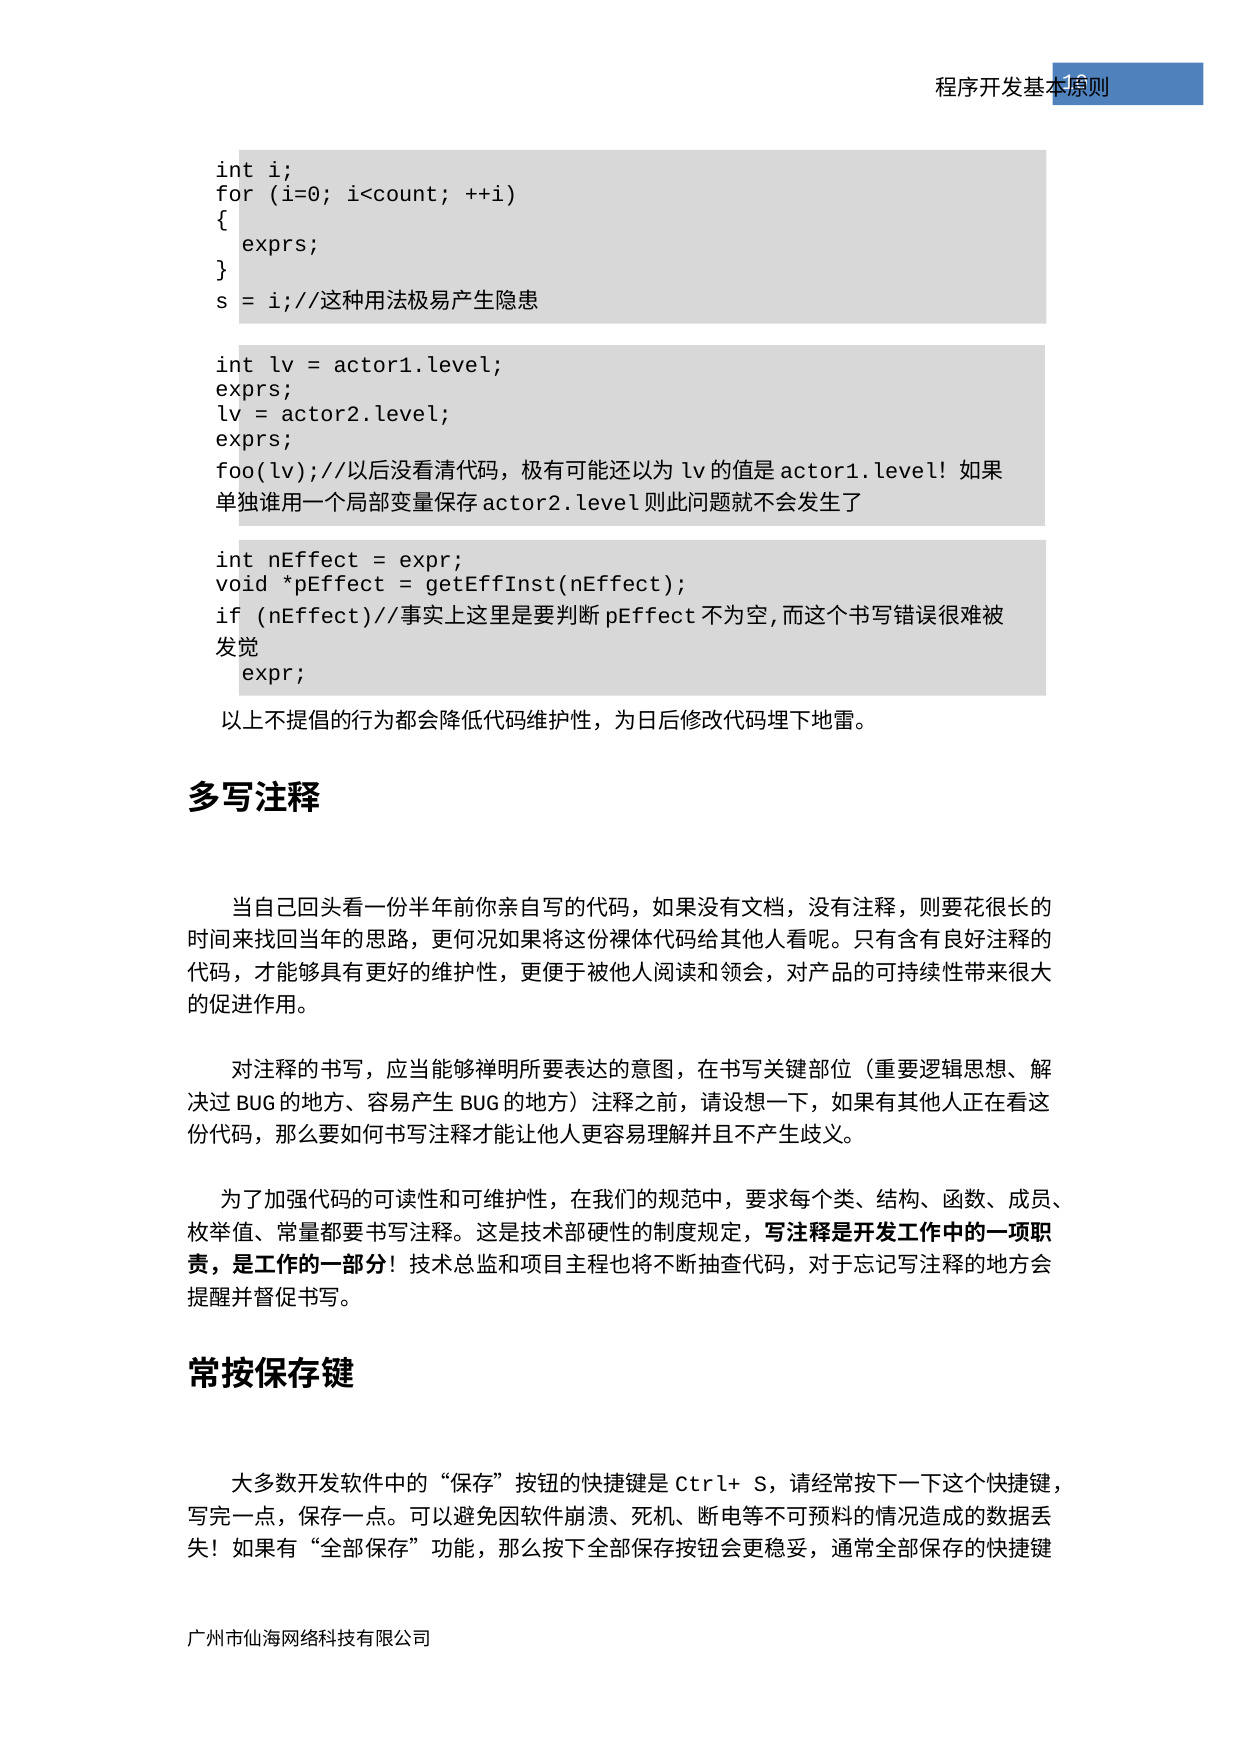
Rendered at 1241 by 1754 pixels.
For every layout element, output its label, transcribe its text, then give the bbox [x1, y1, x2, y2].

text 为了加强代码的可读性和可维护性，在我们的规范中，要求每个类、结构、函数、成员、枚举值、常量都要书写注释。这是技术部硬性的制度规定，写注释是开发工作中的一项职责，是工作的一部分！技术总监和项目主程也将不断抽查代码，对于忘记写注释的地方会提醒并督促书写。 [187, 1182, 1053, 1312]
subtitle 多写注释 [187, 762, 1053, 827]
text 对注释的书写，应当能够禅明所要表达的意图，在书写关键部位（重要逻辑思想、解决过BUG的地方、容易产生BUG的地方）注释之前，请设想一下，如果有其他人正在看这份代码，那么要如何书写注释才能让他人更容易理解并且不产生歧义。 [187, 1052, 1053, 1149]
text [187, 1466, 1053, 1563]
text 以上不提倡的行为都会降低代码维护性，为日后修改代码埋下地雷。 [187, 702, 1053, 735]
subtitle 常按保存键 [187, 1339, 1053, 1404]
text 当自己回头看一份半年前你亲自写的代码，如果没有文档，没有注释，则要花很长的时间来找回当年的思路，更何况如果将这份裸体代码给其他人看呢。只有含有良好注释的代码，才能够具有更好的维护性，更便于被他人阅读和领会，对产品的可持续性带来很大的促进作用。 [187, 889, 1053, 1019]
